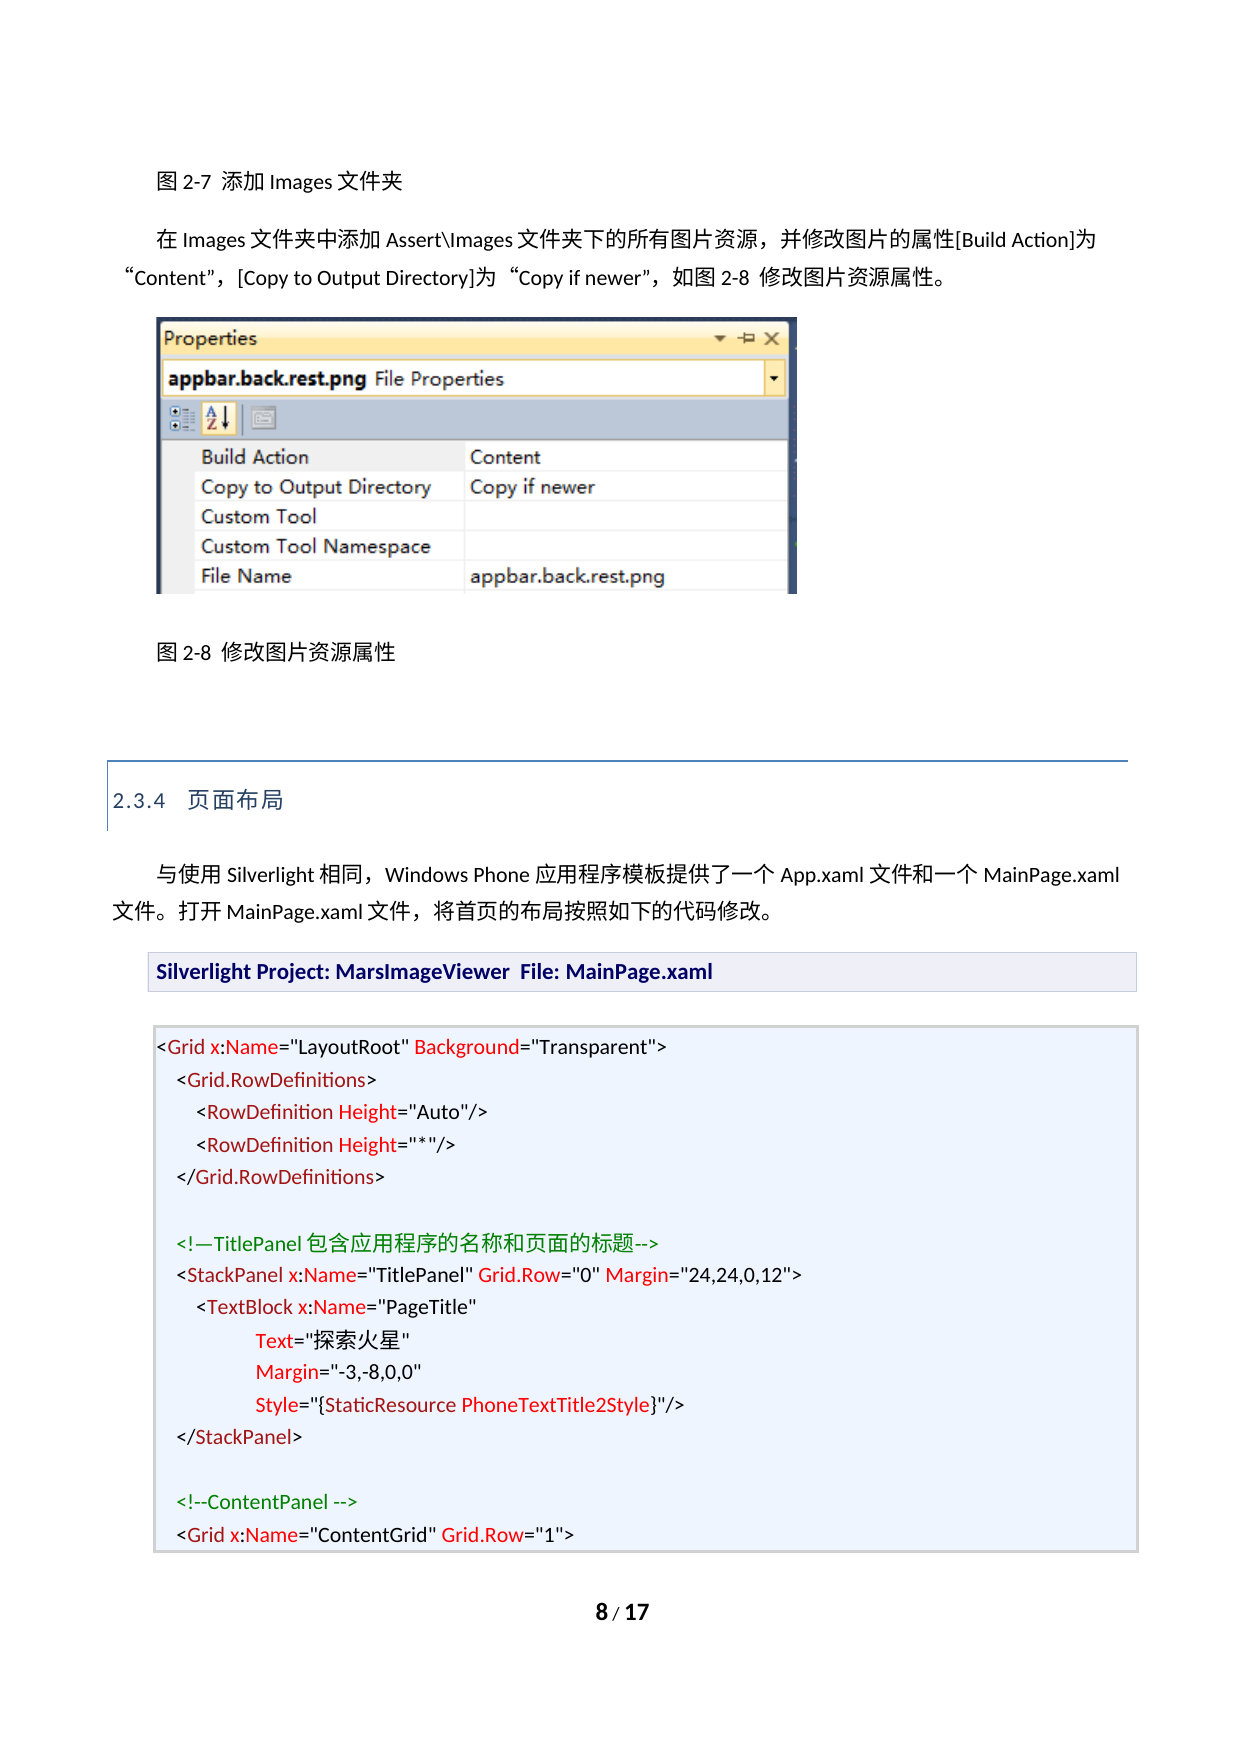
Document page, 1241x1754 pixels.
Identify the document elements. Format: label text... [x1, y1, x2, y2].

text </Grid.RowDefinitions> [156, 1155, 1136, 1188]
text <Grid x:Name="LayoutRoot" Background="Transparent"> [156, 1028, 1136, 1058]
picture [156, 317, 797, 594]
text <Grid.RowDefinitions> [156, 1058, 1136, 1090]
text </StackPanel> [156, 1415, 1136, 1448]
text <!—TitlePanel包含应用程序的名称和页面的标题--> [156, 1220, 1136, 1253]
text <RowDefinition Height="*"/> [156, 1123, 1136, 1155]
text <Grid x:Name="ContentGrid" Grid.Row="1"> [156, 1513, 1136, 1550]
text 在Images文件夹中添加Assert\Images文件夹下的所有图片资源，并修改图片的属性[Build Action]为“Content”，[Copy to Output Directory]为“Copy if newer”，如图2-8 修改图片资源属性。 [112, 222, 1128, 292]
text 与使用 Silverlight 相同，Windows Phone 应用程序模板提供了一个 App.xaml 文件和一个 MainPage.xaml 文件。打开MainPage.xaml文件，将首页的布局按照如下的代码修改。 [112, 857, 1128, 926]
text Margin="-3,-8,0,0" [156, 1350, 1136, 1383]
text 图2-7 添加Images文件夹 [112, 164, 1128, 196]
text Silverlight Project: MarsImageViewer File: MainPage.xaml [149, 953, 1136, 991]
text 图2-8 修改图片资源属性 [112, 634, 1128, 667]
subtitle 页面布局 [108, 762, 1128, 831]
text Style="{StaticResource PhoneTextTitle2Style}"/> [156, 1383, 1136, 1415]
text Text="探索火星" [156, 1318, 1136, 1350]
text <RowDefinition Height="Auto"/> [156, 1090, 1136, 1123]
text <!--ContentPanel --> [156, 1480, 1136, 1513]
text <StackPanel x:Name="TitlePanel" Grid.Row="0" Margin="24,24,0,12"> [156, 1253, 1136, 1285]
text <TextBlock x:Name="PageTitle" [156, 1285, 1136, 1318]
